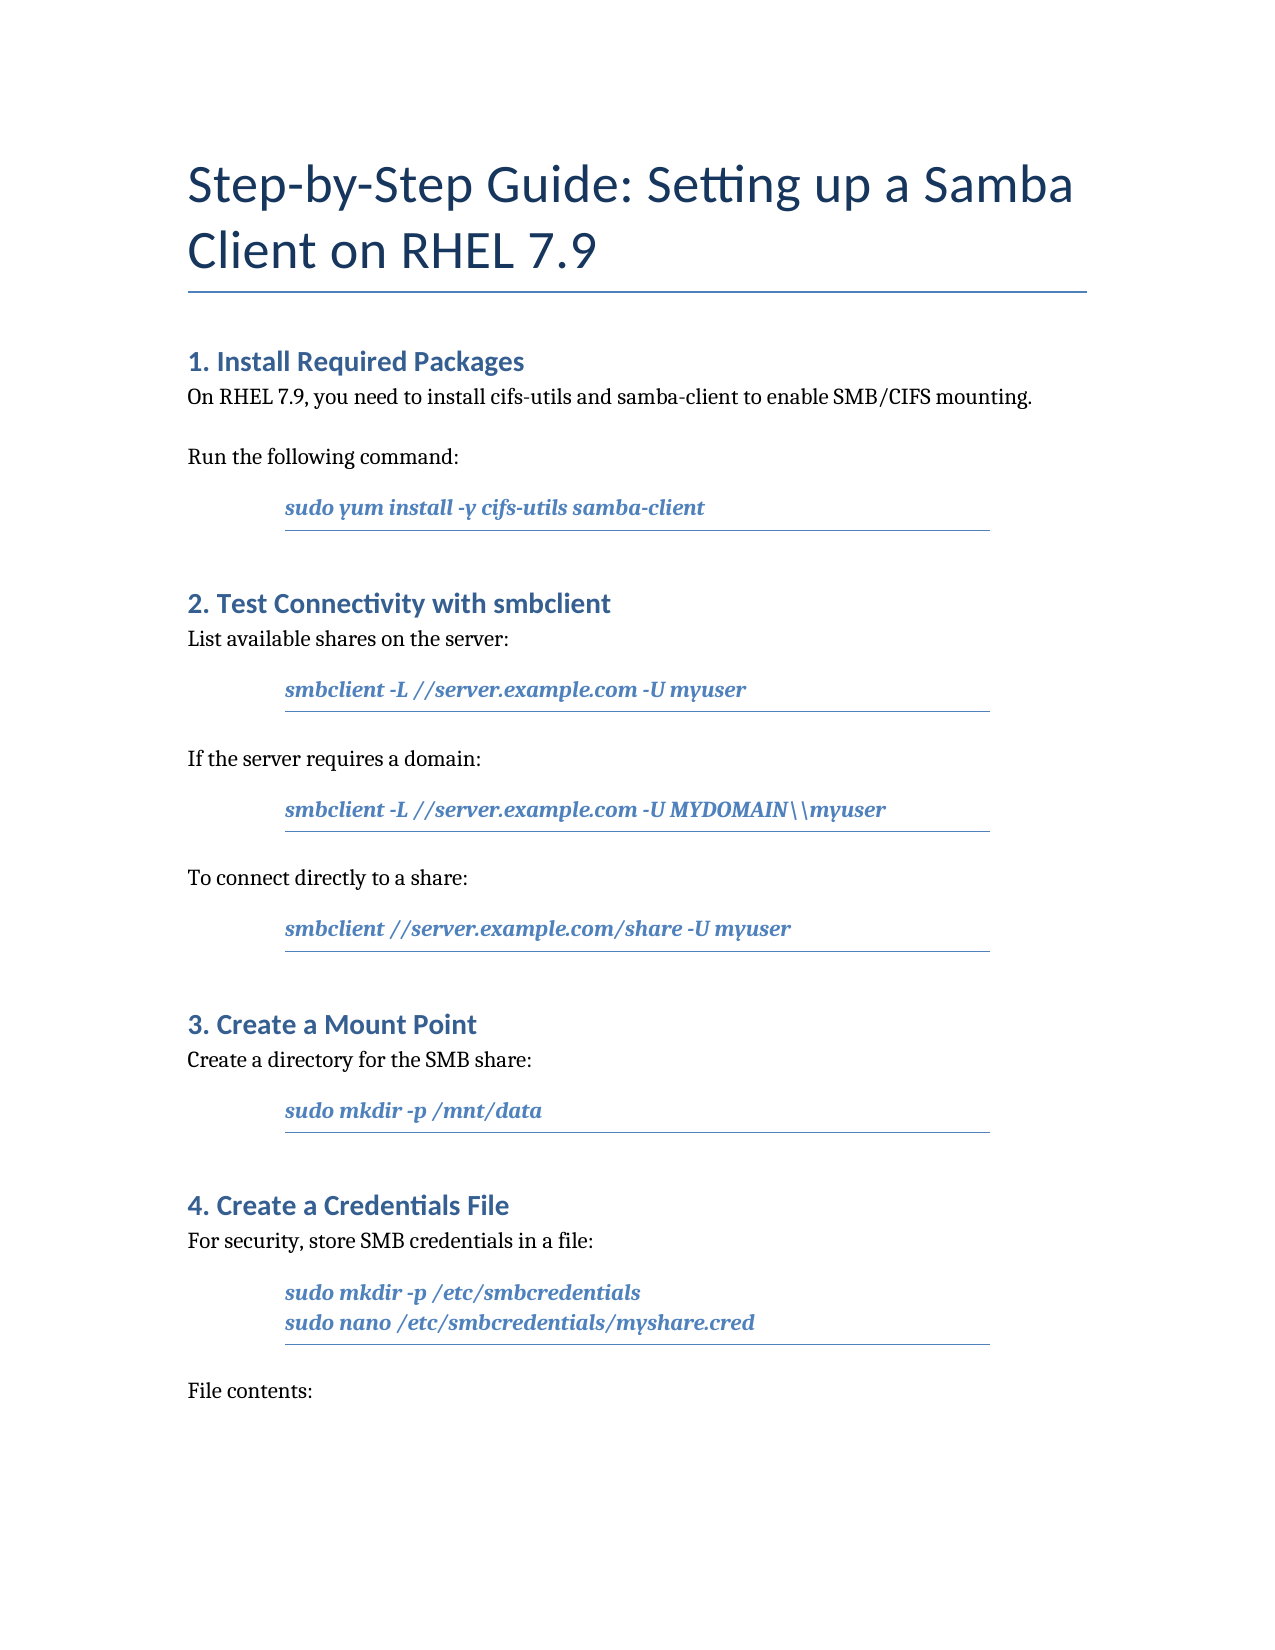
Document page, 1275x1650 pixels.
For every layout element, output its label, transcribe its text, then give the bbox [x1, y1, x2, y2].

subtitle 3. Create a Mount Point [187, 1006, 1087, 1041]
text smbclient -L //server.example.com -U myuser [285, 677, 990, 711]
text sudo mkdir -p /etc/smbcredentials sudo nano /etc/smbcredentials/myshare.cred [285, 1279, 990, 1344]
text sudo yum install -y cifs-utils samba-client [285, 495, 990, 530]
text sudo mkdir -p /mnt/data [285, 1098, 990, 1132]
text To connect directly to a share: [187, 865, 1087, 892]
text smbclient -L //server.example.com -U MYDOMAIN\\myuser [285, 796, 990, 831]
text smbclient //server.example.com/share -U myuser [285, 916, 990, 951]
text On RHEL 7.9, you need to install cifs-utils and samba-client to enable SMB/CIFS mounting. Run the following command: [187, 384, 1087, 470]
subtitle 4. Create a Credentials File [187, 1187, 1087, 1223]
text If the server requires a domain: [187, 745, 1087, 772]
text List available shares on the server: [187, 626, 1087, 652]
title Step-by-Step Guide: Setting up a Samba Client on RHEL 7.9 [187, 150, 1087, 293]
text Create a directory for the SMB share: [187, 1047, 1087, 1073]
text File contents: [187, 1378, 1087, 1405]
text For security, store SMB credentials in a file: [187, 1228, 1087, 1255]
subtitle 2. Test Connectivity with smbclient [187, 585, 1087, 620]
subtitle 1. Install Required Packages [187, 343, 1087, 378]
